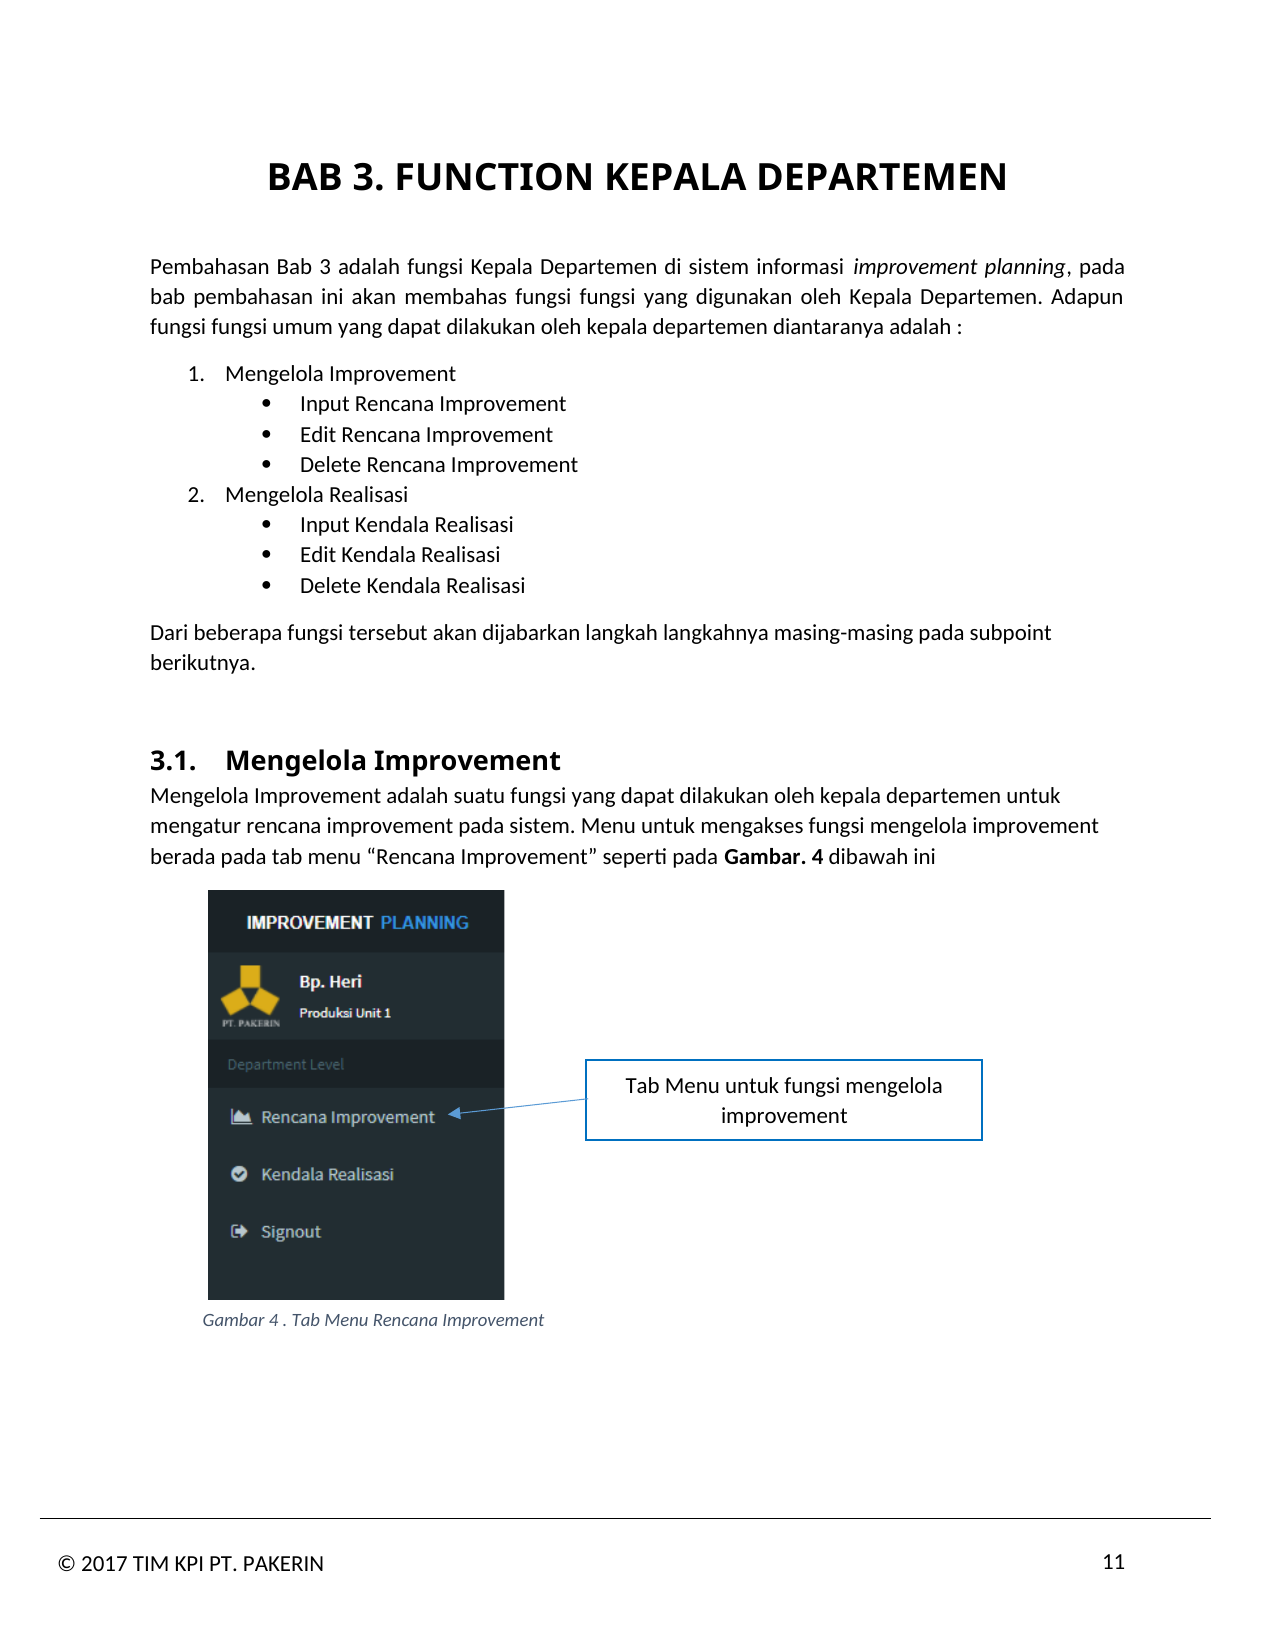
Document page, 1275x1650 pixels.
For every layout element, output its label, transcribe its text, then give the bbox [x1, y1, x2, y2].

list Input Kendala Realisasi [262, 510, 1125, 538]
list Input Rencana Improvement [262, 389, 1125, 417]
text Dari beberapa fungsi tersebut akan dijabarkan langkah langkahnya masing-masing pada subpoint berikutnya. [150, 618, 1125, 676]
list Delete Kendala Realisasi [262, 571, 1125, 599]
list Mengelola Improvement [187, 359, 1125, 387]
subtitle Mengelola Improvement [150, 742, 1125, 778]
subtitle BAB 3. FUNCTION KEPALA DEPARTEMEN [150, 150, 1125, 201]
text Mengelola Improvement adalah suatu fungsi yang dapat dilakukan oleh kepala departemen untuk mengatur rencana improvement pada sistem. Menu untuk mengakses fungsi mengelola improvement berada pada tab menu “Rencana Improvement” seperti pada Gambar. 4 dibawah ini [150, 781, 1125, 870]
list Edit Rencana Improvement [262, 420, 1125, 448]
list Mengelola Realisasi [187, 480, 1125, 508]
text Pembahasan Bab 3 adalah fungsi Kepala Departemen di sistem informasi improvement planning, pada bab pembahasan ini akan membahas fungsi fungsi yang digunakan oleh Kepala Departemen. Adapun fungsi fungsi umum yang dapat dilakukan oleh kepala departemen diantaranya adalah : [150, 252, 1125, 340]
list Delete Rencana Improvement [262, 450, 1125, 478]
picture [208, 890, 505, 1300]
list Edit Kendala Realisasi [262, 541, 1125, 568]
